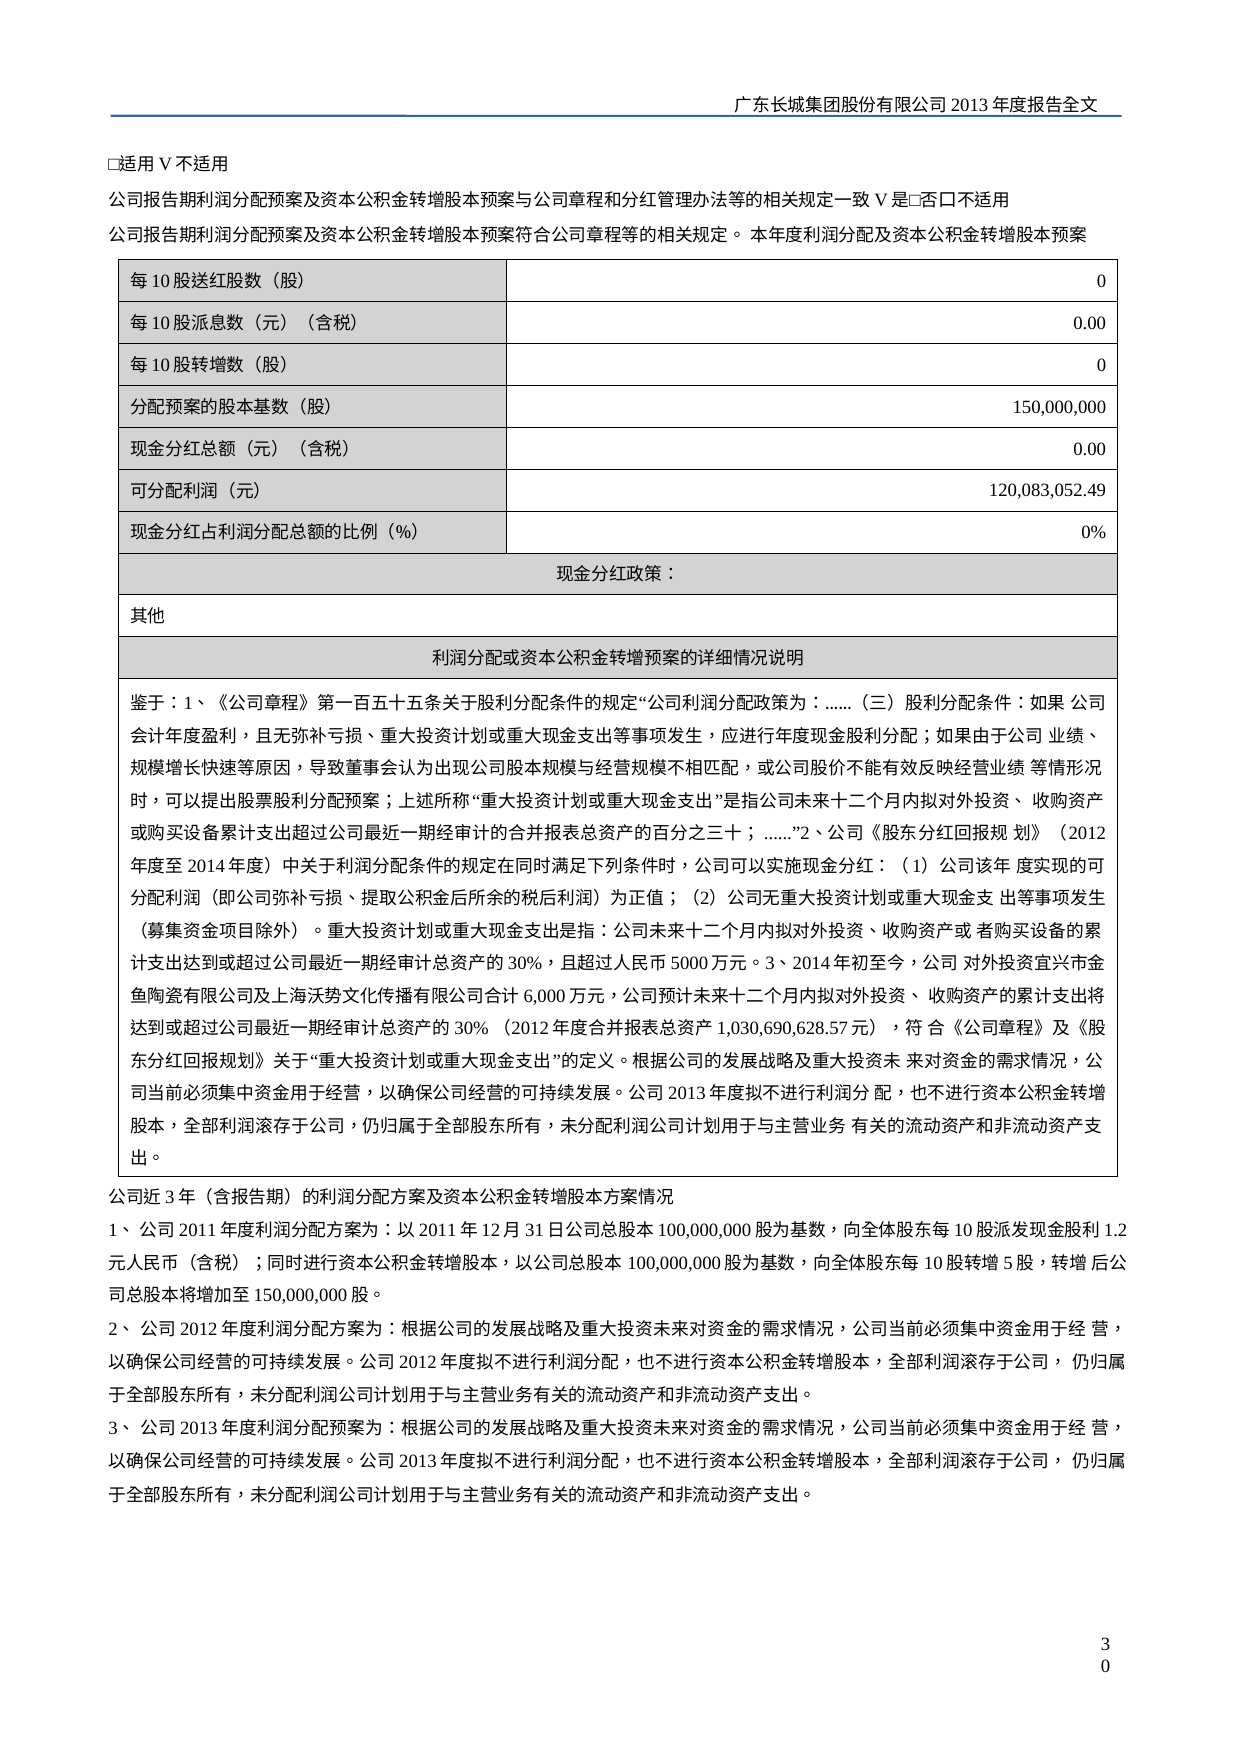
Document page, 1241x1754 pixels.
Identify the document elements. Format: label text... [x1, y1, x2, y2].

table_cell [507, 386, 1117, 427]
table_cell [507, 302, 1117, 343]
text 公司报告期利润分配预案及资本公积金转增股本预案与公司章程和分红管理办法等的相关规定一致 V是□否口不适用 [108, 178, 1128, 213]
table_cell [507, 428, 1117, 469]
text 3、 公司2013年度利润分配预案为：根据公司的发展战略及重大投资未来对资金的需求情况，公司当前必须集中资金用于经 营，以确保公司经营的可持续发展。公司2013年度拟不进行利润分配，也不进行资本公积金转增股本，全部利润滚存于公司， 仍归属于全部股东所有，未分配利润公司计划用于与主营业务有关的流动资产和非流动资产支出。 [108, 1408, 1128, 1508]
text 公司近3年（含报告期）的利润分配方案及资本公积金转增股本方案情况 [108, 1177, 1128, 1210]
text □适用V不适用 [108, 143, 1128, 178]
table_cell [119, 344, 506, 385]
text 1、 公司2011年度利润分配方案为：以2011年12月31日公司总股本100,000,000股为基数，向全体股东每10股派发现金股利1.2 元人民币（含税）；同时进行资本公积金转增股本，以公司总股本100,000,000股为基数，向全体股东每10股转增5股，转增 后公司总股本将增加至150,000,000股。 [108, 1210, 1128, 1308]
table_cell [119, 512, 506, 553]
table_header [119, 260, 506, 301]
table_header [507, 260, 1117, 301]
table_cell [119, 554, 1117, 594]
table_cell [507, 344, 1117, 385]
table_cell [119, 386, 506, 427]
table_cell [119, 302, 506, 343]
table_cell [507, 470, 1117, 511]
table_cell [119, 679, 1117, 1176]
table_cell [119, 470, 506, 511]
text 公司报告期利润分配预案及资本公积金转增股本预案符合公司章程等的相关规定。 本年度利润分配及资本公积金转增股本预案 [108, 213, 1128, 248]
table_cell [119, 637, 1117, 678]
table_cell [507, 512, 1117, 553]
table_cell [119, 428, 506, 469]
text 2、 公司2012年度利润分配方案为：根据公司的发展战略及重大投资未来对资金的需求情况，公司当前必须集中资金用于经 营，以确保公司经营的可持续发展。公司2012年度拟不进行利润分配，也不进行资本公积金转增股本，全部利润滚存于公司， 仍归属于全部股东所有，未分配利润公司计划用于与主营业务有关的流动资产和非流动资产支出。 [108, 1308, 1128, 1408]
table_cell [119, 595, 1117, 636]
